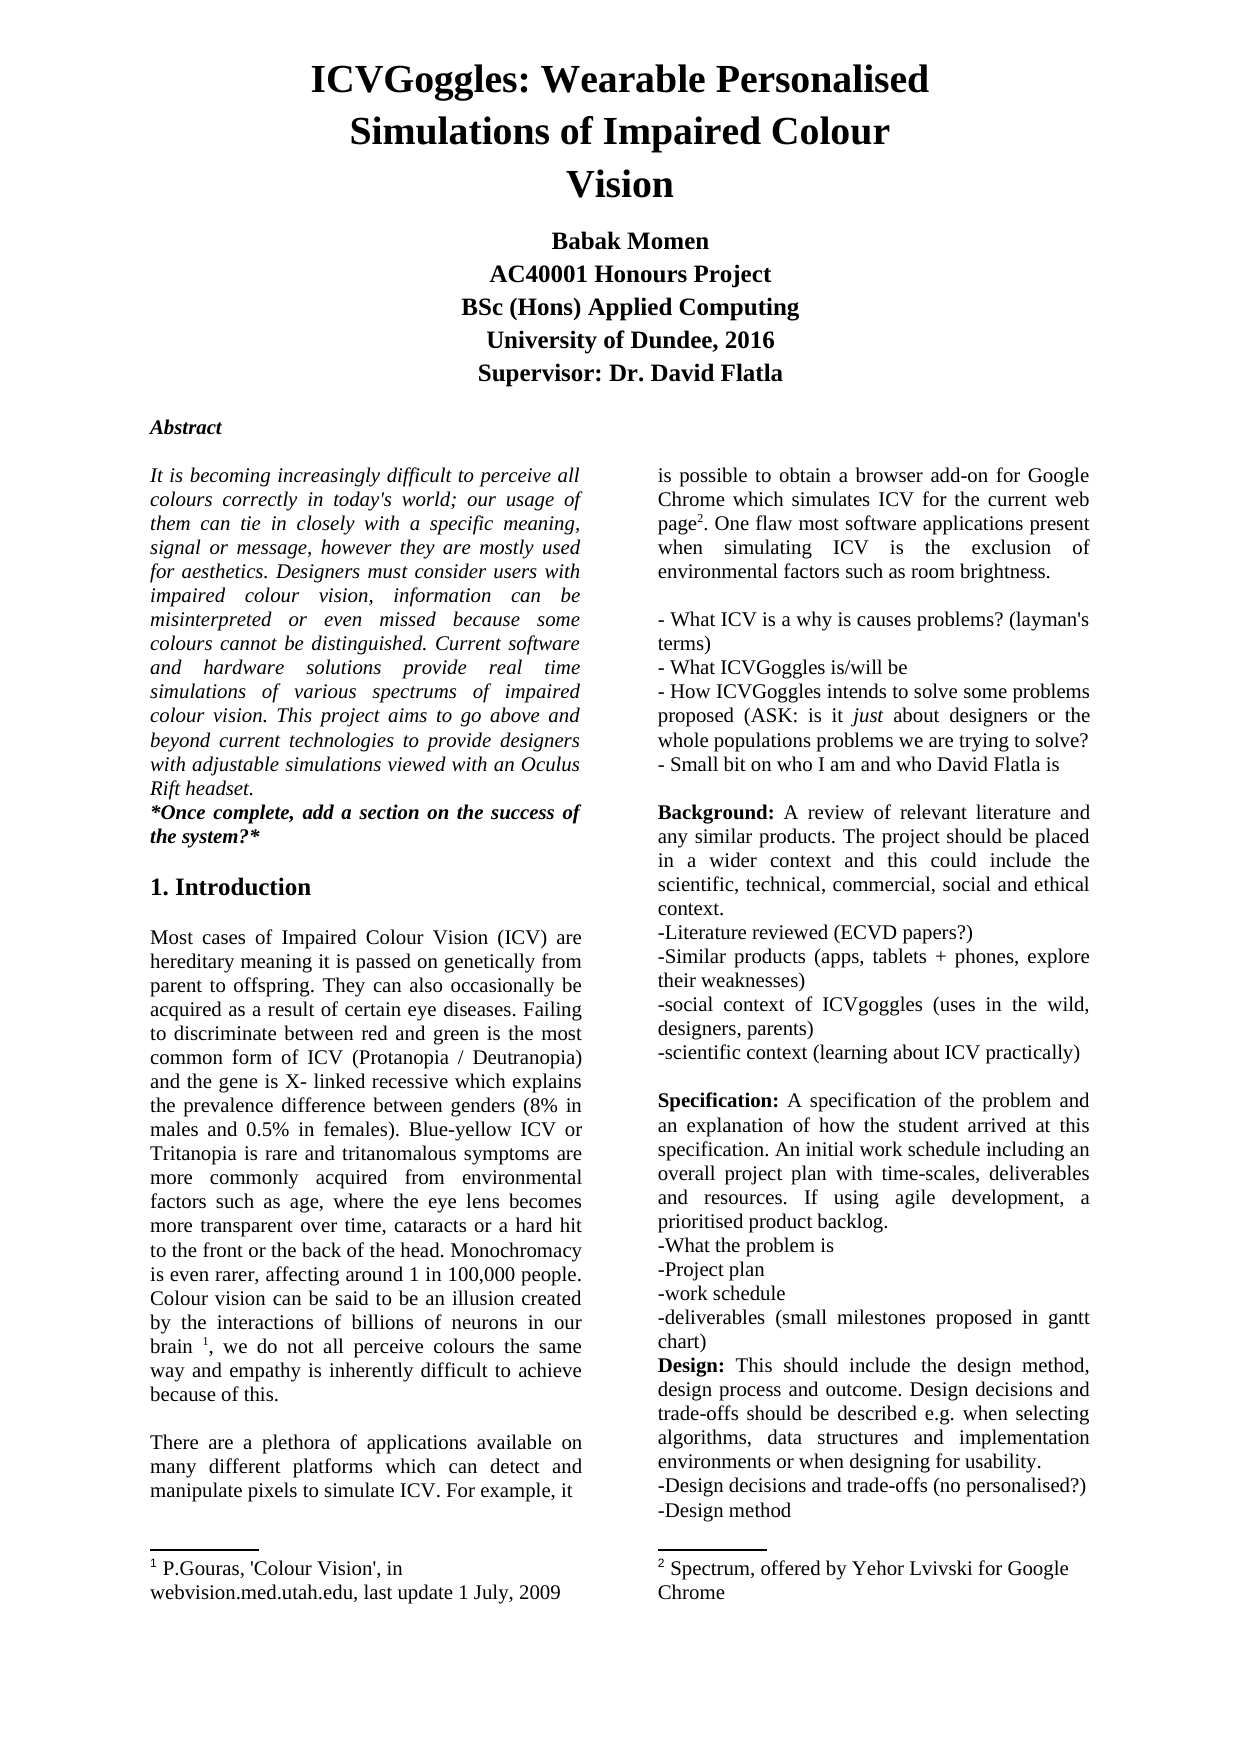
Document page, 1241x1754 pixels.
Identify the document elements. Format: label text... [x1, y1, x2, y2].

text There are a plethora of applications available on many different platforms which can detect and manipulate pixels to simulate ICV. For example, it [150, 1430, 583, 1502]
text -What the problem is [658, 1233, 1090, 1257]
text -work schedule [658, 1281, 1090, 1305]
text -Design method [658, 1497, 1090, 1522]
text -Project plan [658, 1257, 1090, 1281]
text -scientific context (learning about ICV practically) [658, 1040, 1090, 1064]
text It is becoming increasingly difficult to perceive all colours correctly in today's world; our usage of them can tie in closely with a specific meaning, signal or message, however they are mostly used for aesthetics. Designers must consider users with impaired colour vision, information can be misinterpreted or even missed because some colours cannot be distinguished. Current software and hardware solutions provide real time simulations of various spectrums of impaired colour vision. This project aims to go above and beyond current technologies to provide designers with adjustable simulations viewed with an Oculus Rift headset. [150, 463, 583, 800]
text *Once complete, add a section on the success of the system?* [150, 800, 583, 848]
text -deliverables (small milestones proposed in gantt chart) [658, 1305, 1090, 1353]
text Most cases of Impaired Colour Vision (ICV) are hereditary meaning it is passed on genetically from parent to offspring. They can also occasionally be acquired as a result of certain eye diseases. Failing to discriminate between red and green is the most common form of ICV (Protanopia / Deutranopia) and the gene is X- linked recessive which explains the prevalence difference between genders (8% in males and 0.5% in females). Blue-yellow ICV or Tritanopia is rare and tritanomalous symptoms are more commonly acquired from environmental factors such as age, where the eye lens becomes more transparent over time, cataracts or a hard hit to the front or the back of the head. Monochromacy is even rarer, affecting around 1 in 100,000 people. Colour vision can be said to be an illusion created by the interactions of billions of neurons in our brain , we do not all perceive colours the same way and empathy is inherently difficult to achieve because of this. [150, 925, 583, 1406]
text Abstract [150, 415, 583, 439]
text Design: This should include the design method, design process and outcome. Design decisions and trade-offs should be described e.g. when selecting algorithms, data structures and implementation environments or when designing for usability. [658, 1353, 1090, 1473]
text 1. Introduction [150, 872, 583, 901]
text - How ICVGoggles intends to solve some problems proposed (ASK: is it just about designers or the whole populations problems we are trying to solve? [658, 679, 1090, 752]
text is possible to obtain a browser add-on for Google Chrome which simulates ICV for the current web page. One flaw most software applications present when simulating ICV is the exclusion of environmental factors such as room brightness. [658, 463, 1090, 583]
text -Literature reviewed (ECVD papers?) [658, 920, 1090, 944]
text - What ICV is a why is causes problems? (layman's terms) [658, 607, 1090, 655]
text - Small bit on who I am and who David Flatla is [658, 752, 1090, 776]
text -Design decisions and trade-offs (no personalised?) [658, 1473, 1090, 1497]
text -Similar products (apps, tablets + phones, explore their weaknesses) [658, 944, 1090, 992]
text -social context of ICVgoggles (uses in the wild, designers, parents) [658, 992, 1090, 1040]
text Specification: A specification of the problem and an explanation of how the student arrived at this specification. An initial work schedule including an overall project plan with time-scales, deliverables and resources. If using agile development, a prioritised product backlog. [658, 1088, 1090, 1233]
text Background: A review of relevant literature and any similar products. The project should be placed in a wider context and this could include the scientific, technical, commercial, social and ethical context. [658, 800, 1090, 920]
text - What ICVGoggles is/will be [658, 655, 1090, 679]
